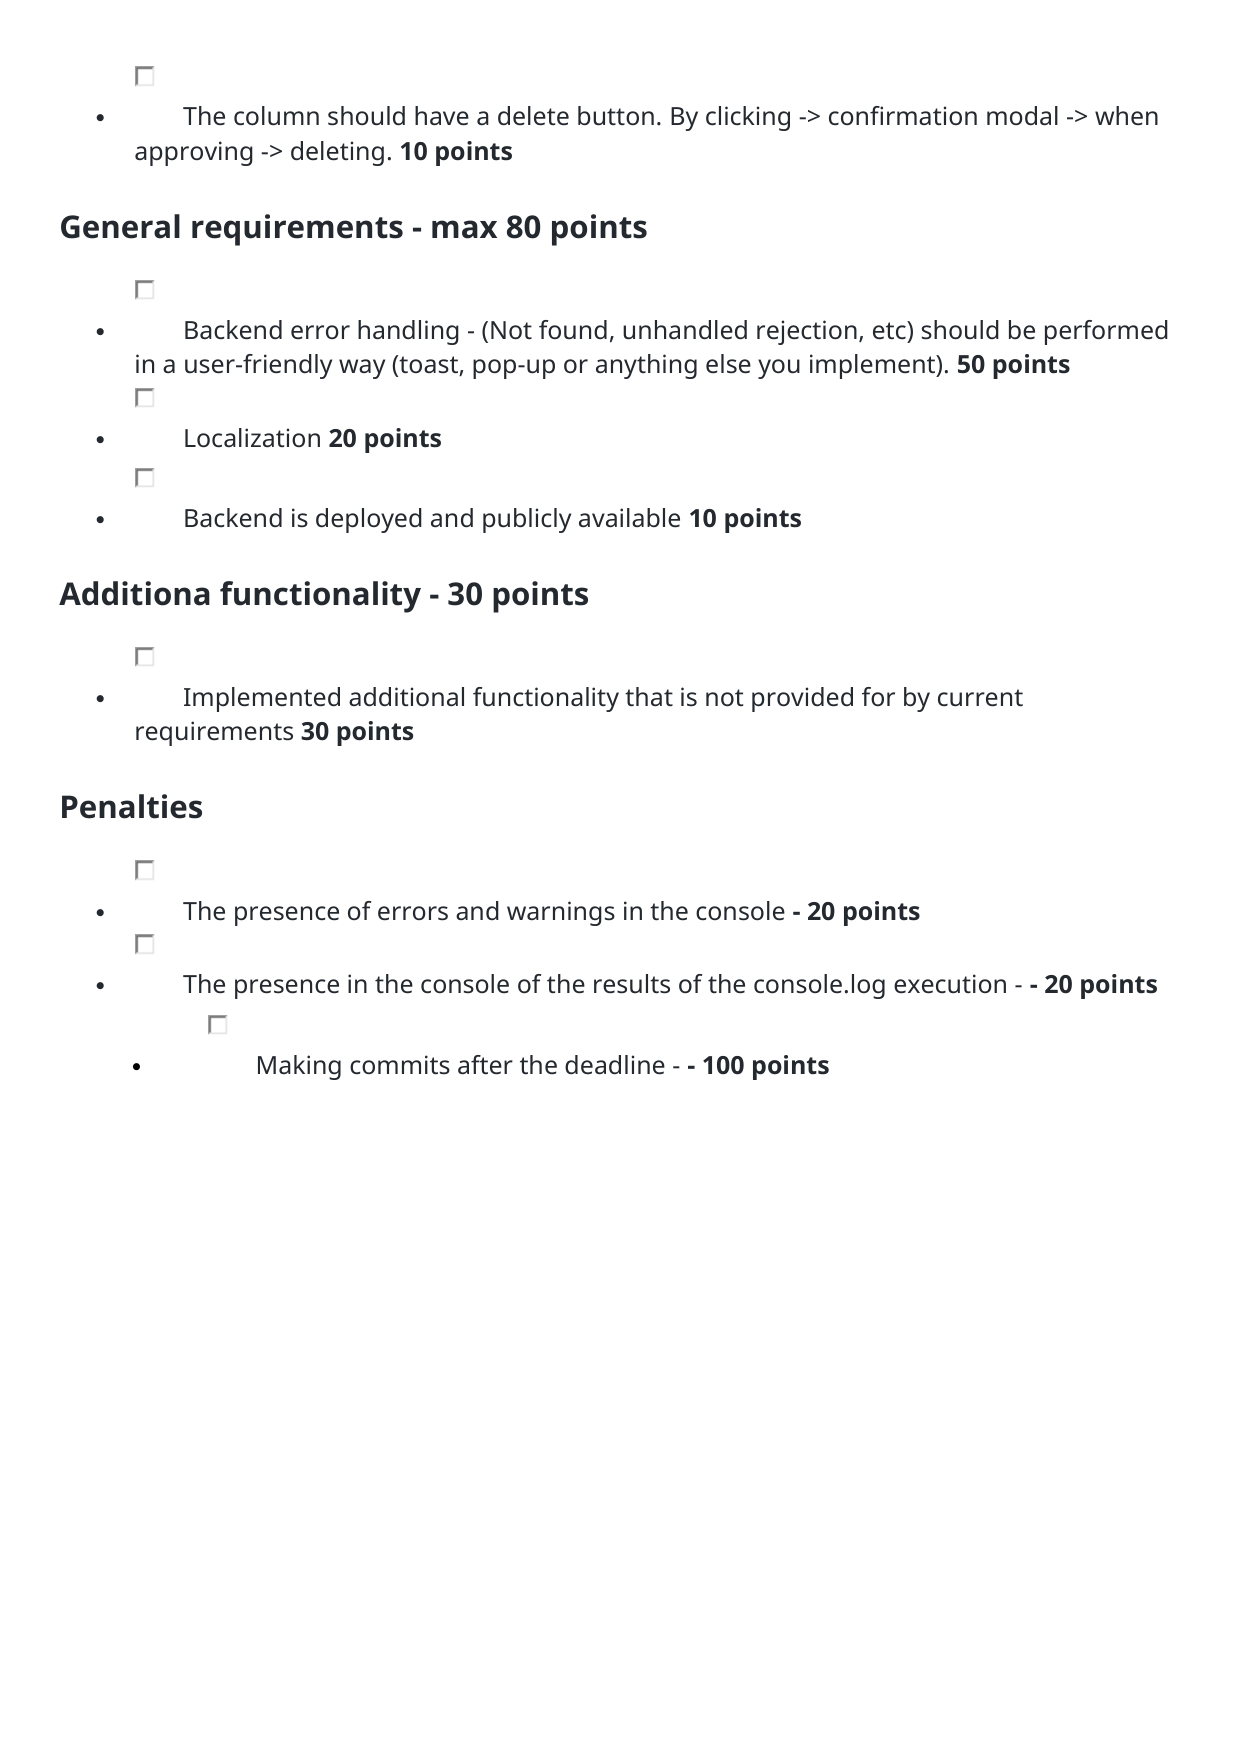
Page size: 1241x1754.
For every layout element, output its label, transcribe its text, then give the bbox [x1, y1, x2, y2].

list The column should have a delete button. By clicking -> confirmation modal -> when approving -> deleting. 10 points [97, 59, 1181, 167]
text General requirements - max 80 points [59, 205, 1181, 247]
list Backend error handling - (Not found, unhandled rejection, etc) should be performed in a user-friendly way (toast, pop-up or anything else you implement). 50 points [97, 272, 1181, 380]
text Penalties [59, 786, 1181, 828]
list The presence of errors and warnings in the console - 20 points [97, 853, 1181, 927]
list The presence in the console of the results of the console.log execution - - 20 points [97, 927, 1181, 1001]
list Implemented additional functionality that is not provided for by current requirements 30 points [97, 640, 1181, 748]
list Localization 20 points [97, 380, 1181, 454]
list Backend is deployed and publicly available 10 points [97, 461, 1181, 535]
text Additiona functionality - 30 points [59, 572, 1181, 615]
list Making commits after the deadline - - 100 points [59, 1007, 1181, 1082]
